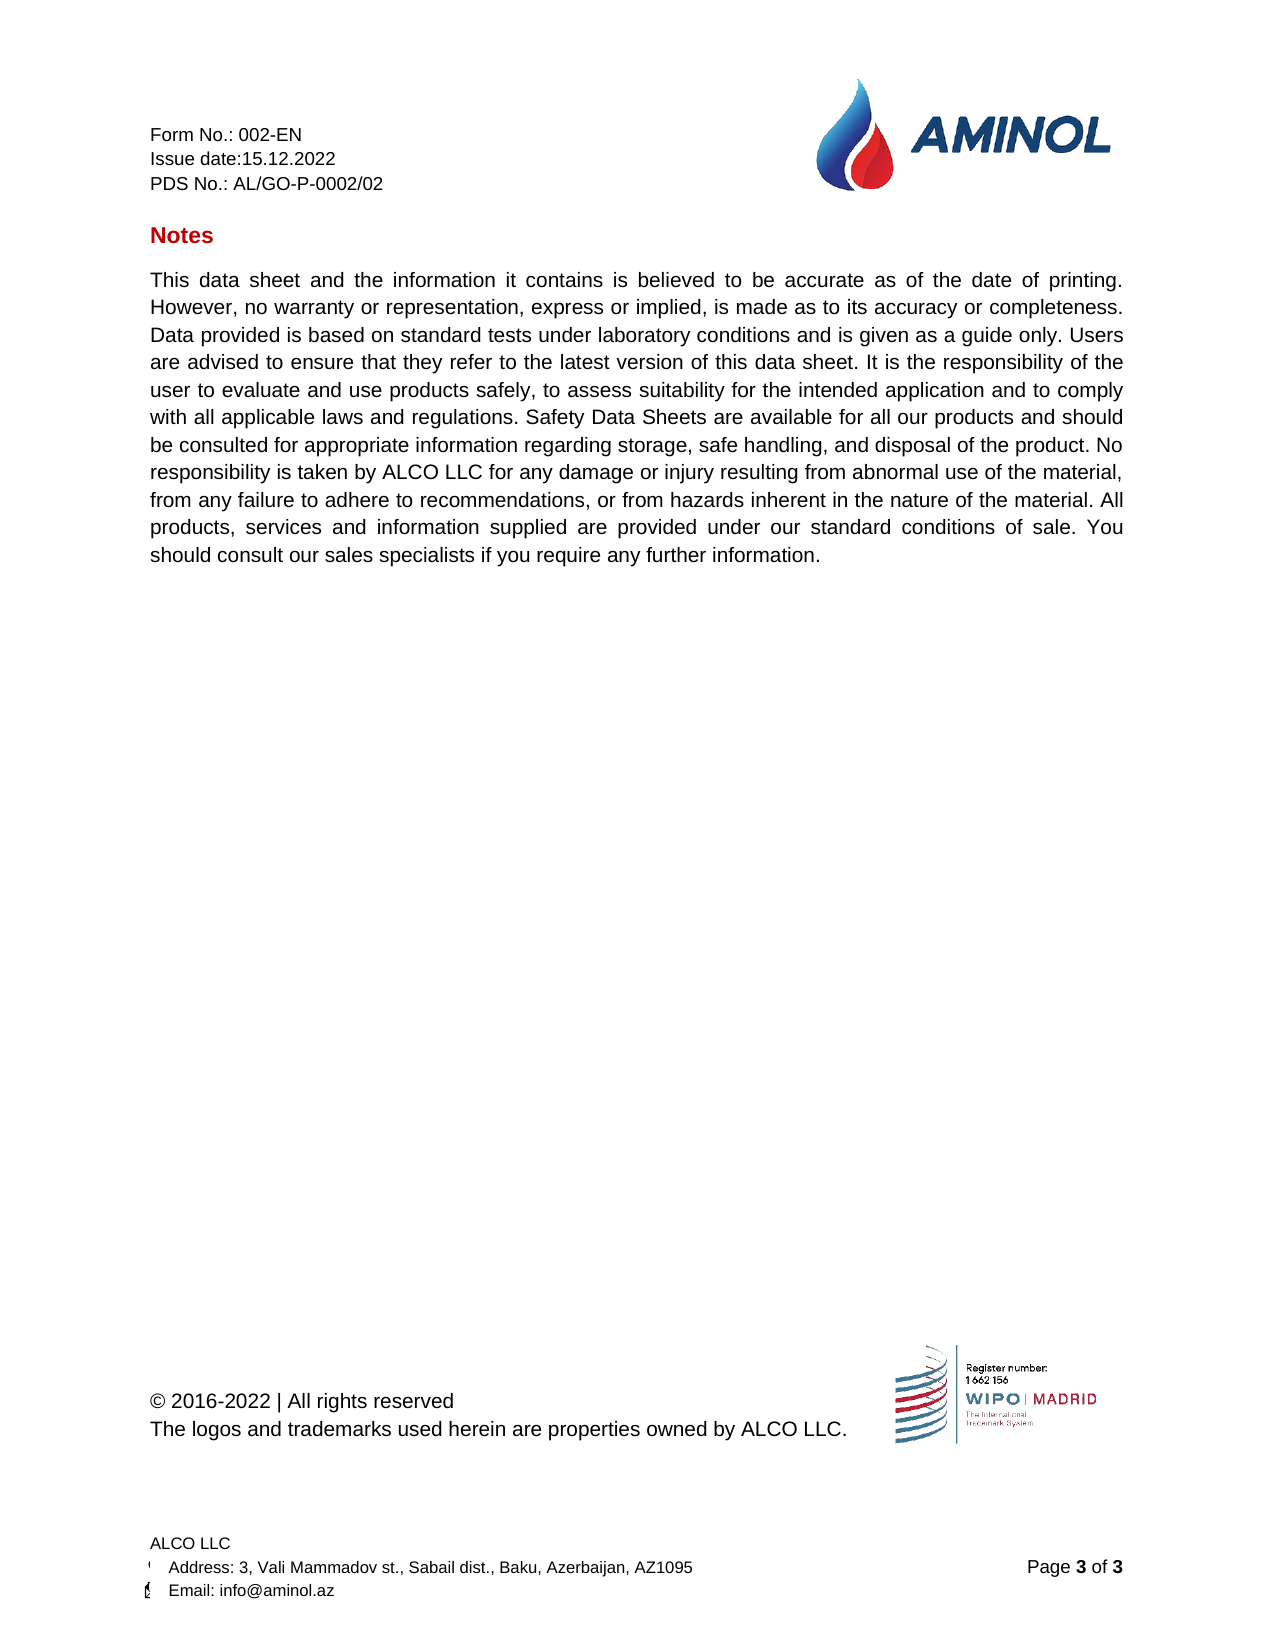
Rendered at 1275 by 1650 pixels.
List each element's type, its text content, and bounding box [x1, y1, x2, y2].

text This data sheet and the information it contains is believed to be accurate as of the date of printing. However, no warranty or representation, express or implied, is made as to its accuracy or completeness. Data provided is based on standard tests under laboratory conditions and is given as a guide only. Users are advised to ensure that they refer to the latest version of this data sheet. It is the responsibility of the user to evaluate and use products safely, to assess suitability for the intended application and to comply with all applicable laws and regulations. Safety Data Sheets are available for all our products and should be consulted for appropriate information regarding storage, safe handling, and disposal of the product. No responsibility is taken by ALCO LLC for any damage or injury resulting from abnormal use of the material, from any failure to adhere to recommendations, or from hazards inherent in the nature of the material. All products, services and information supplied are provided under our standard conditions of sale. You should consult our sales specialists if you require any further information. [150, 268, 1125, 567]
text Notes [150, 222, 1125, 249]
text The logos and trademarks used herein are properties owned by ALCO LLC. [150, 1417, 865, 1441]
picture [142, 1556, 150, 1579]
picture [865, 1312, 1125, 1476]
picture [806, 74, 1125, 198]
picture [143, 1580, 150, 1599]
text © 2016-2022 | All rights reserved [150, 1389, 865, 1413]
